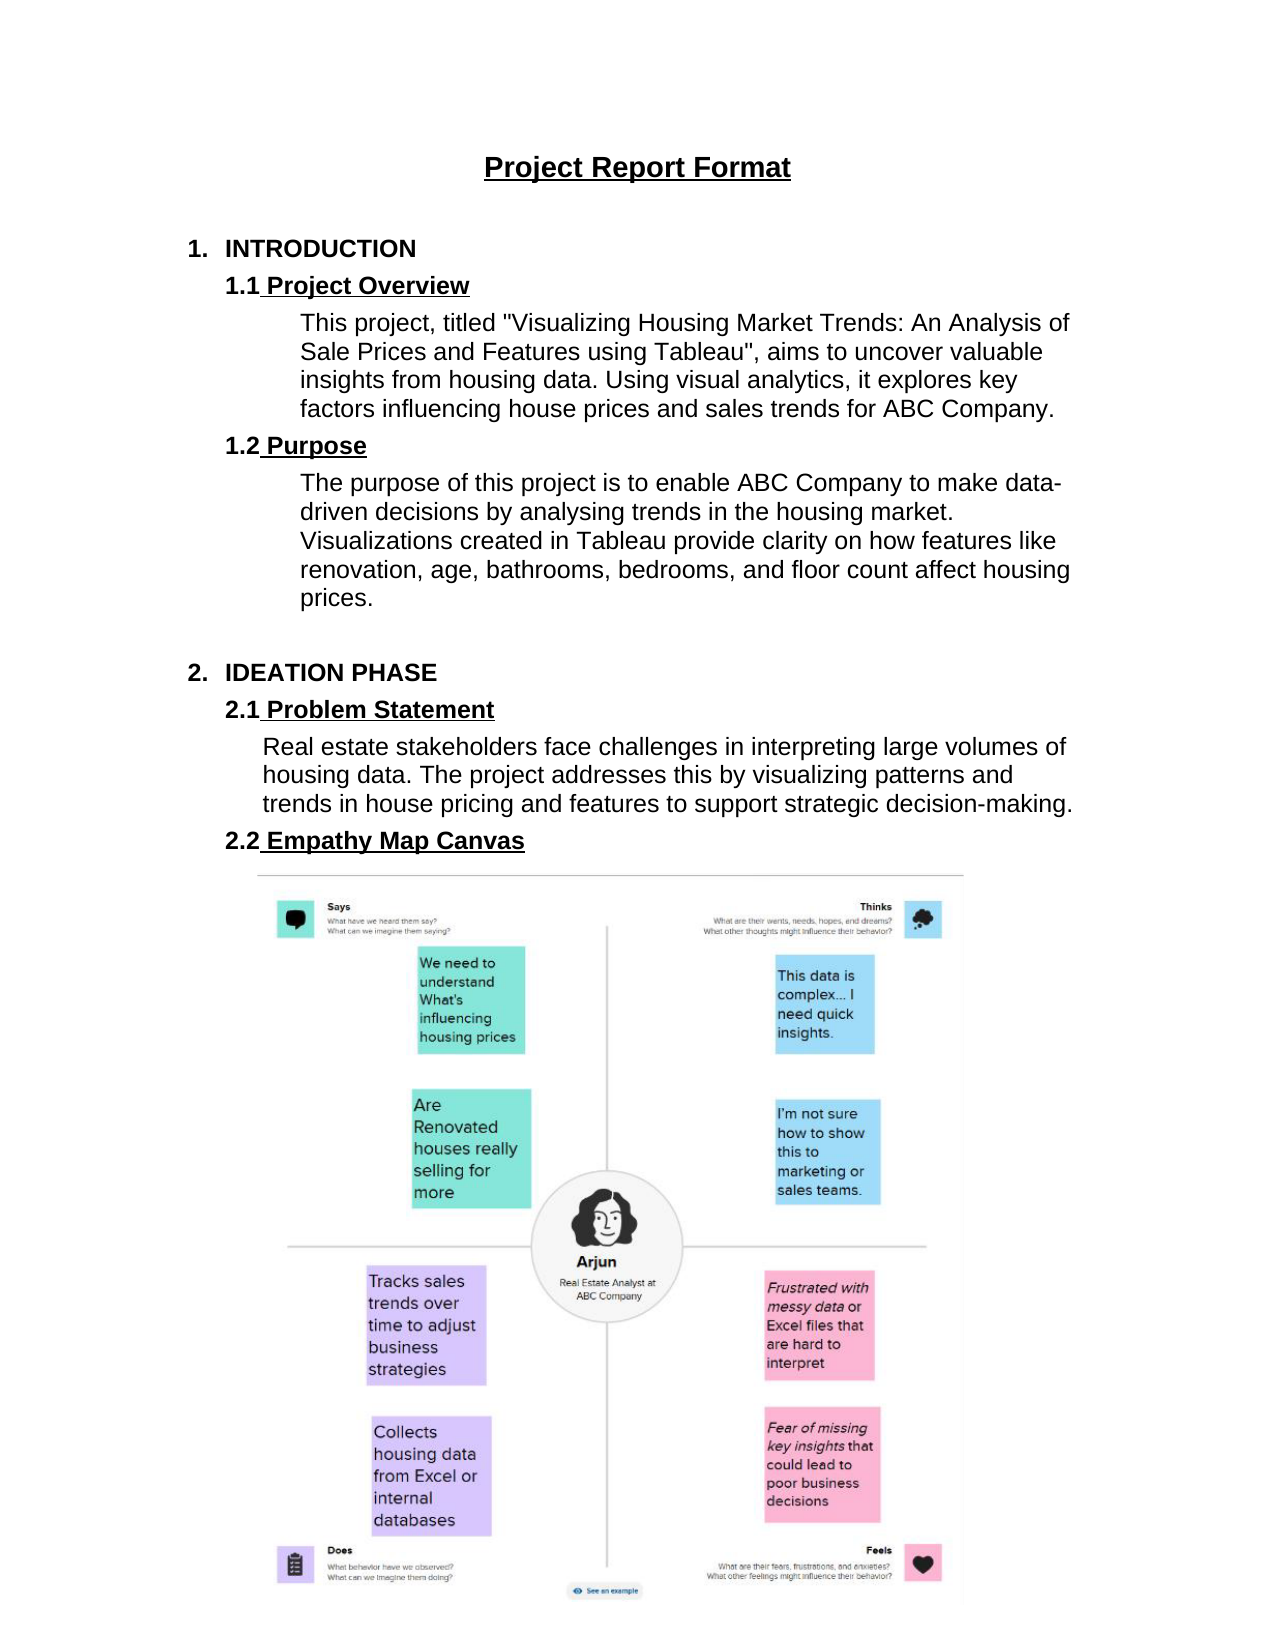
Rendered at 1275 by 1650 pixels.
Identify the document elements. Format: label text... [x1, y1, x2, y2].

title INTRODUCTION [187, 234, 1087, 262]
title Real estate stakeholders face challenges in interpreting large volumes of housing data. The project addresses this by visualizing patterns and trends in house pricing and features to support strategic decision-making. [262, 732, 1087, 818]
title Project Report Format [187, 150, 1087, 183]
title 1.1 Project Overview [187, 271, 1087, 299]
title 2.1 Problem Statement [187, 694, 1087, 723]
title 2.2 Empathy Map Canvas [225, 826, 1087, 855]
title This project, titled "Visualizing Housing Market Trends: An Analysis of Sale Prices and Features using Tableau", aims to uncover valuable insights from housing data. Using visual analytics, it explores key factors influencing house prices and sales trends for ABC Company. [300, 308, 1087, 423]
title 1.2 Purpose [187, 431, 1087, 460]
title The purpose of this project is to enable ABC Company to make data-driven decisions by analysing trends in the housing market. Visualizations created in Tableau provide clarity on how features like renovation, age, bathrooms, bedrooms, and floor count affect housing prices. [300, 468, 1087, 612]
title IDEATION PHASE [187, 657, 1087, 686]
